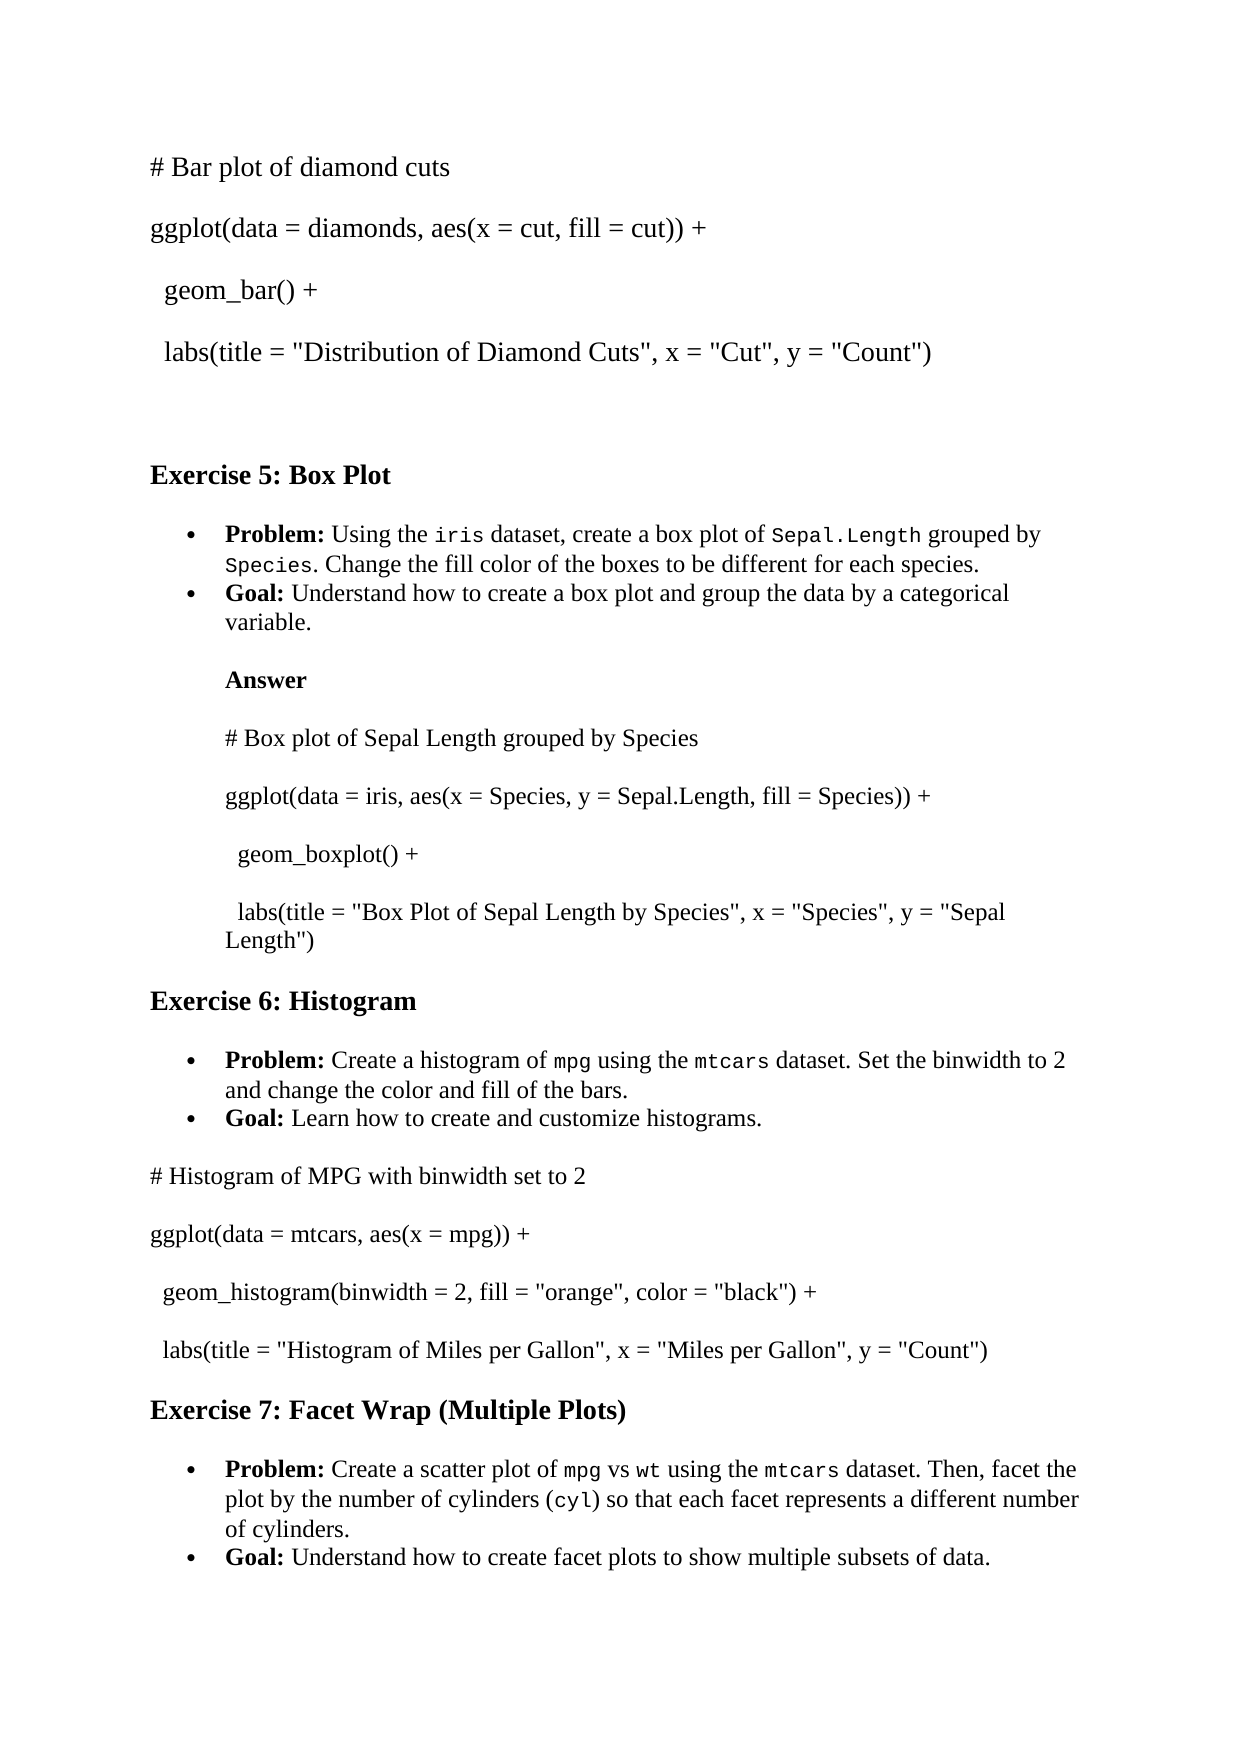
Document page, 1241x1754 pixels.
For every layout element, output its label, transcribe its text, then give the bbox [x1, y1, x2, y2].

text ggplot(data = diamonds, aes(x = cut, fill = cut)) + [150, 212, 1090, 244]
text # Box plot of Sepal Length grouped by Species [225, 723, 1090, 752]
list Goal: Understand how to create facet plots to show multiple subsets of data. [187, 1542, 1090, 1571]
list Problem: Using the iris dataset, create a box plot of Sepal.Length grouped by Species. Change the fill color of the boxes to be different for each species. [187, 519, 1090, 578]
text Exercise 7: Facet Wrap (Multiple Plots) [150, 1393, 1090, 1425]
text geom_histogram(binwidth = 2, fill = "orange", color = "black") + [150, 1277, 1090, 1306]
text # Histogram of MPG with binwidth set to 2 [150, 1161, 1090, 1190]
list Goal: Understand how to create a box plot and group the data by a categorical variable. [187, 578, 1090, 636]
list Goal: Learn how to create and customize histograms. [187, 1103, 1090, 1132]
list Problem: Create a histogram of mpg using the mtcars dataset. Set the binwidth to 2 and change the color and fill of the bars. [187, 1045, 1090, 1103]
text geom_boxplot() + [225, 839, 1090, 868]
text ggplot(data = mtcars, aes(x = mpg)) + [150, 1219, 1090, 1248]
text labs(title = "Box Plot of Sepal Length by Species", x = "Species", y = "Sepal Length") [225, 897, 1090, 954]
text Exercise 6: Histogram [150, 983, 1090, 1016]
text labs(title = "Distribution of Diamond Cuts", x = "Cut", y = "Count") [150, 335, 1090, 367]
text geom_bar() + [150, 273, 1090, 306]
text # Bar plot of diamond cuts [150, 150, 1090, 182]
text Answer [225, 665, 1090, 694]
text Exercise 5: Box Plot [150, 458, 1090, 490]
list Problem: Create a scatter plot of mpg vs wt using the mtcars dataset. Then, facet the plot by the number of cylinders (cyl) so that each facet represents a different number of cylinders. [187, 1454, 1090, 1542]
text labs(title = "Histogram of Miles per Gallon", x = "Miles per Gallon", y = "Count") [150, 1335, 1090, 1364]
text ggplot(data = iris, aes(x = Species, y = Sepal.Length, fill = Species)) + [225, 781, 1090, 810]
